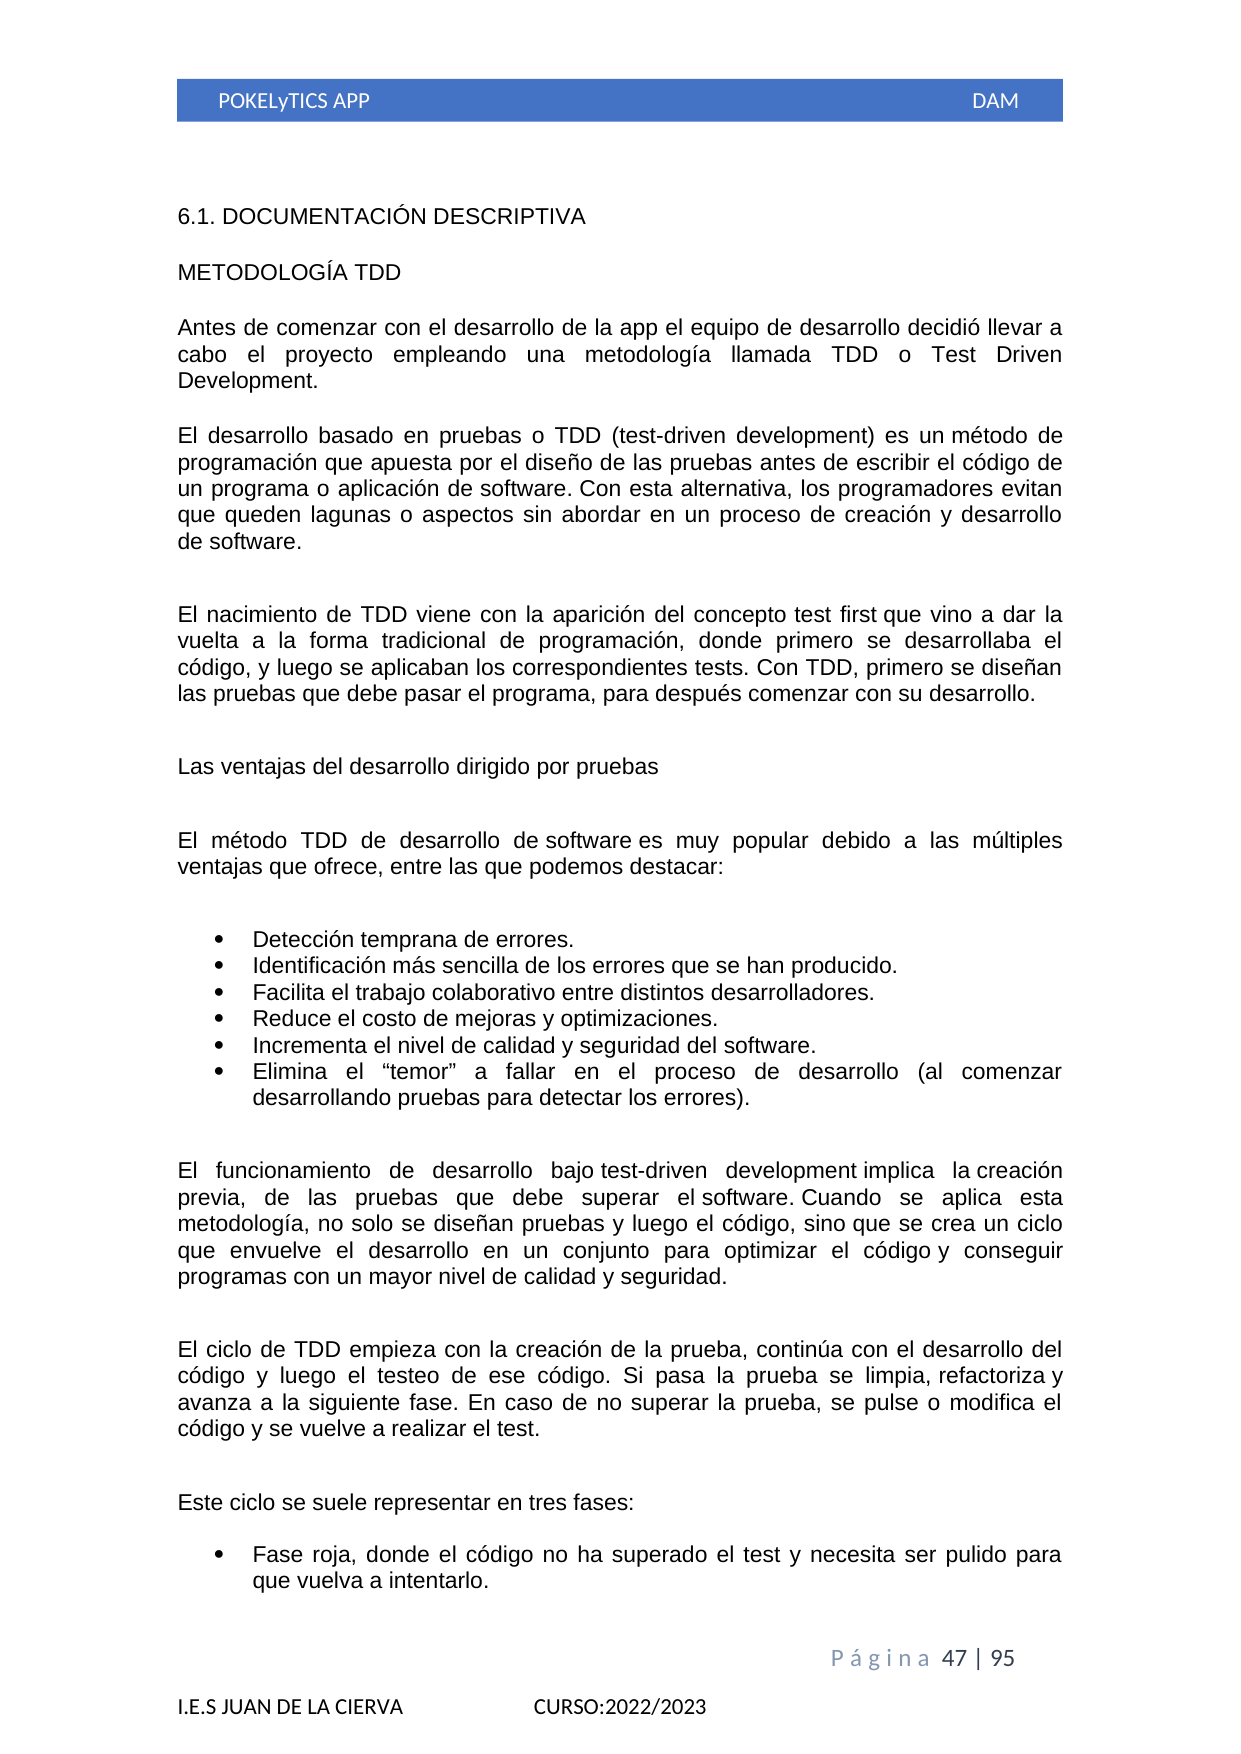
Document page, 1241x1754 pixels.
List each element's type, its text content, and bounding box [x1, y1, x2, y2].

list Incrementa el nivel de calidad y seguridad del software. [215, 1032, 1063, 1058]
text Antes de comenzar con el desarrollo de la app el equipo de desarrollo decidió llevar a cabo el proyecto empleando una metodología llamada TDD o Test Driven Development. [177, 314, 1063, 393]
text El nacimiento de TDD viene con la aparición del concepto test first que vino a dar la vuelta a la forma tradicional de programación, donde primero se desarrollaba el código, y luego se aplicaban los correspondientes tests. Con TDD, primero se diseñan las pruebas que debe pasar el programa, para después comenzar con su desarrollo. [177, 601, 1063, 706]
text El funcionamiento de desarrollo bajo test-driven development implica la creación previa, de las pruebas que debe superar el software. Cuando se aplica esta metodología, no solo se diseñan pruebas y luego el código, sino que se crea un ciclo que envuelve el desarrollo en un conjunto para optimizar el código y conseguir programas con un mayor nivel de calidad y seguridad. [177, 1157, 1063, 1289]
text El método TDD de desarrollo de software es muy popular debido a las múltiples ventajas que ofrece, entre las que podemos destacar: [177, 827, 1063, 879]
text METODOLOGÍA TDD [177, 259, 1063, 285]
list Fase roja, donde el código no ha superado el test y necesita ser pulido para que vuelva a intentarlo. [215, 1541, 1063, 1594]
list Reduce el costo de mejoras y optimizaciones. [215, 1005, 1063, 1032]
list Detección temprana de errores. [215, 926, 1063, 952]
list Elimina el “temor” a fallar en el proceso de desarrollo (al comenzar desarrollando pruebas para detectar los errores). [215, 1058, 1063, 1111]
text El desarrollo basado en pruebas o TDD (test-driven development) es un método de programación que apuesta por el diseño de las pruebas antes de escribir el código de un programa o aplicación de software. Con esta alternativa, los programadores evitan que queden lagunas o aspectos sin abordar en un proceso de creación y desarrollo de software. [177, 422, 1063, 554]
text Las ventajas del desarrollo dirigido por pruebas [177, 753, 1063, 780]
list Identificación más sencilla de los errores que se han producido. [215, 952, 1063, 979]
text El ciclo de TDD empieza con la creación de la prueba, continúa con el desarrollo del código y luego el testeo de ese código. Si pasa la prueba se limpia, refactoriza y avanza a la siguiente fase. En caso de no superar la prueba, se pulse o modifica el código y se vuelve a realizar el test. [177, 1336, 1063, 1442]
text 6.1. DOCUMENTACIÓN DESCRIPTIVA [177, 203, 1063, 229]
text Este ciclo se suele representar en tres fases: [177, 1488, 1063, 1515]
list Facilita el trabajo colaborativo entre distintos desarrolladores. [215, 979, 1063, 1005]
